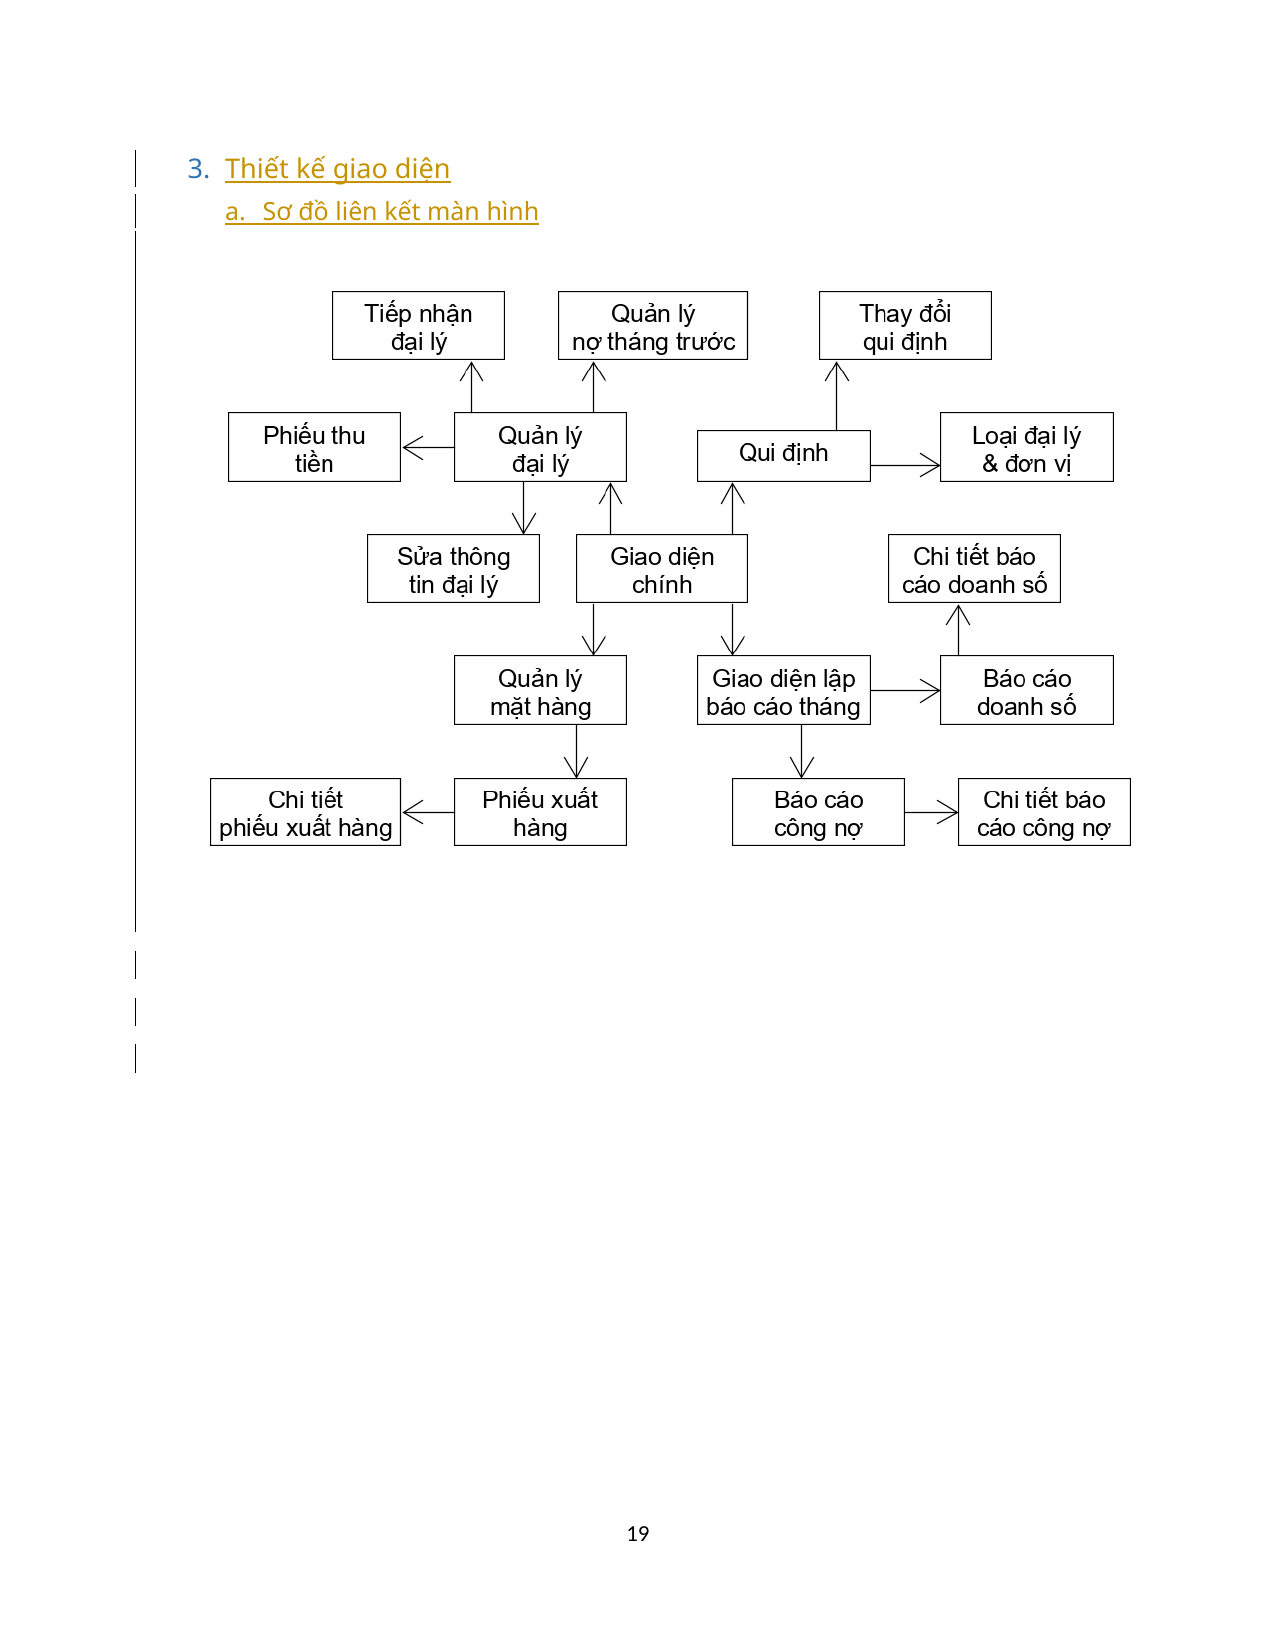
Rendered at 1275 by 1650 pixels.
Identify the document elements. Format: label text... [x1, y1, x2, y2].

subtitle Thiết kế giao diện [187, 150, 1125, 187]
subtitle Sơ đồ liên kết màn hình [225, 194, 1125, 228]
picture [187, 230, 1163, 932]
